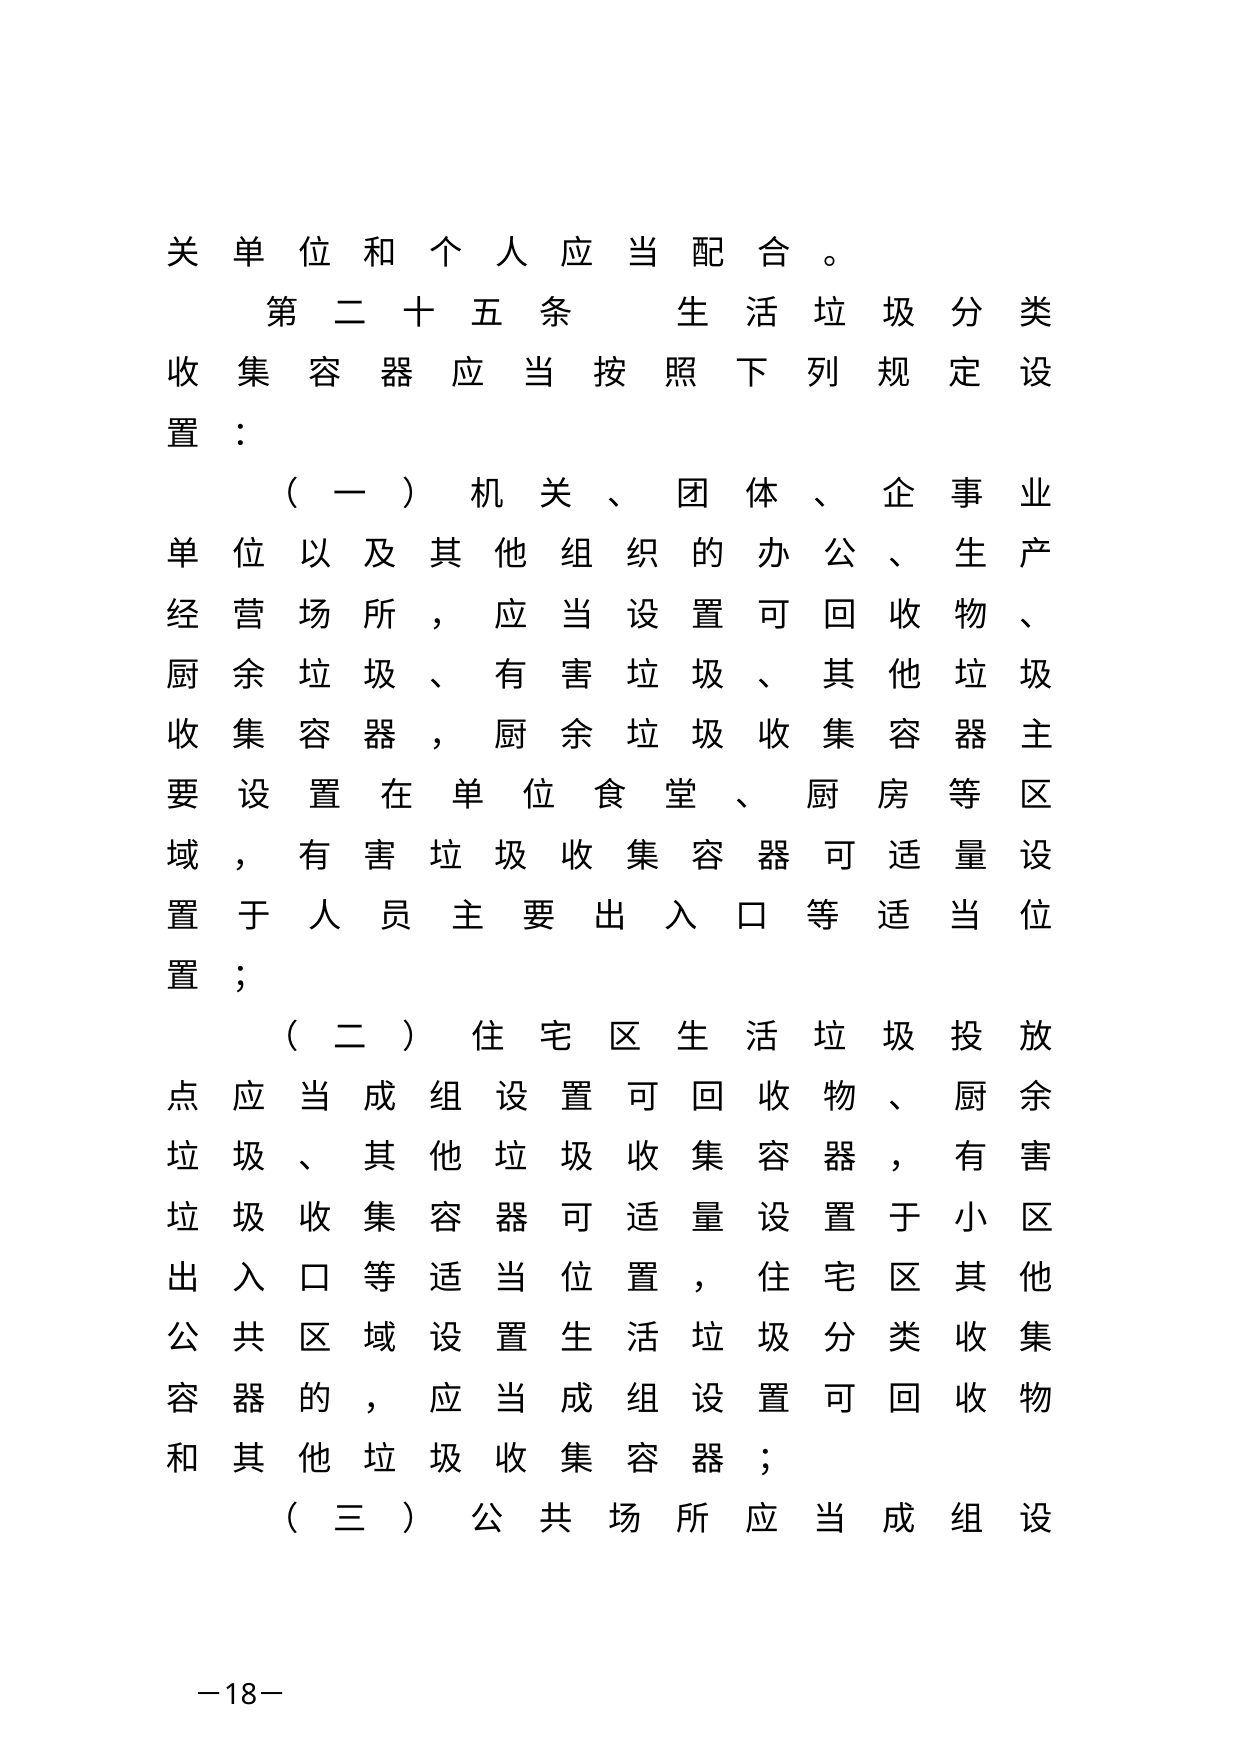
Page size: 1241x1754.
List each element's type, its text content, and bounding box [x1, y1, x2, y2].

text （一）机关、团体、企事业单位以及其他组织的办公、生产经营场所，应当设置可回收物、厨余垃圾、有害垃圾、其他垃圾收集容器，厨余垃圾收集容器主要设置在单位食堂、厨房等区域，有害垃圾收集容器可适量设置于人员主要出入口等适当位置； [167, 461, 1085, 1003]
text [167, 1486, 1085, 1546]
text （二）住宅区生活垃圾投放点应当成组设置可回收物、厨余垃圾、其他垃圾收集容器，有害垃圾收集容器可适量设置于小区出入口等适当位置，住宅区其他公共区域设置生活垃圾分类收集容器的，应当成组设置可回收物和其他垃圾收集容器； [167, 1003, 1085, 1486]
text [167, 219, 1085, 280]
text 第二十五条 生活垃圾分类收集容器应当按照下列规定设置： [167, 280, 1085, 461]
